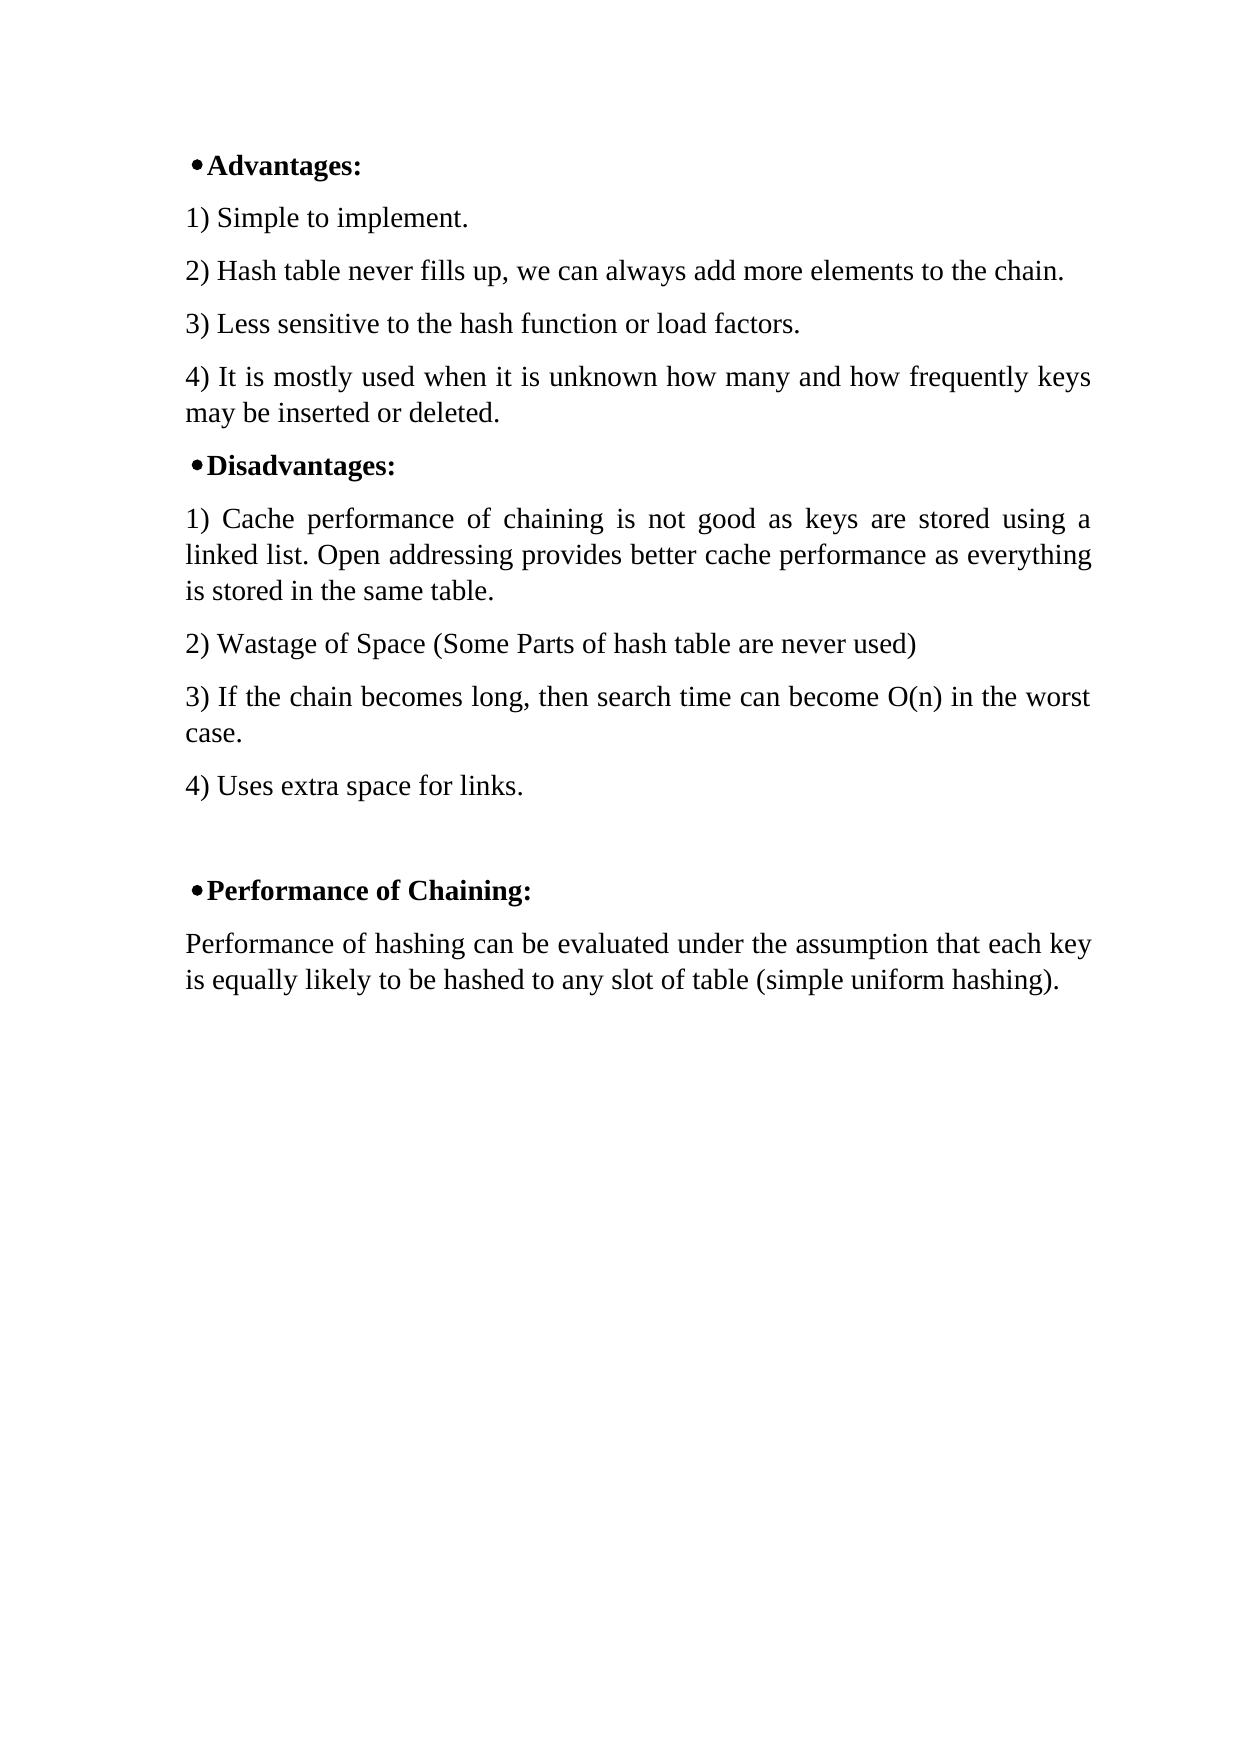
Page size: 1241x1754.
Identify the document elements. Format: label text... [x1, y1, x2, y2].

list Advantages: [192, 148, 1093, 181]
text 4) Uses extra space for links. [185, 768, 1093, 801]
text Performance of hashing can be evaluated under the assumption that each key is equally likely to be hashed to any slot of table (simple uniform hashing). [185, 926, 1093, 996]
text 1) Simple to implement. [185, 201, 1093, 234]
text 2) Hash table never fills up, we can always add more elements to the chain. [185, 253, 1093, 287]
text 3) If the chain becomes long, then search time can become O(n) in the worst case. [185, 679, 1093, 748]
list Performance of Chaining: [192, 873, 1093, 907]
list Disadvantages: [192, 448, 1093, 482]
text 3) Less sensitive to the hash function or load factors. [185, 306, 1093, 340]
text 2) Wastage of Space (Some Parts of hash table are never used) [185, 626, 1093, 659]
text 1) Cache performance of chaining is not good as keys are stored using a linked list. Open addressing provides better cache performance as everything is stored in the same table. [185, 501, 1093, 607]
text 4) It is mostly used when it is unknown how many and how frequently keys may be inserted or deleted. [185, 359, 1093, 429]
